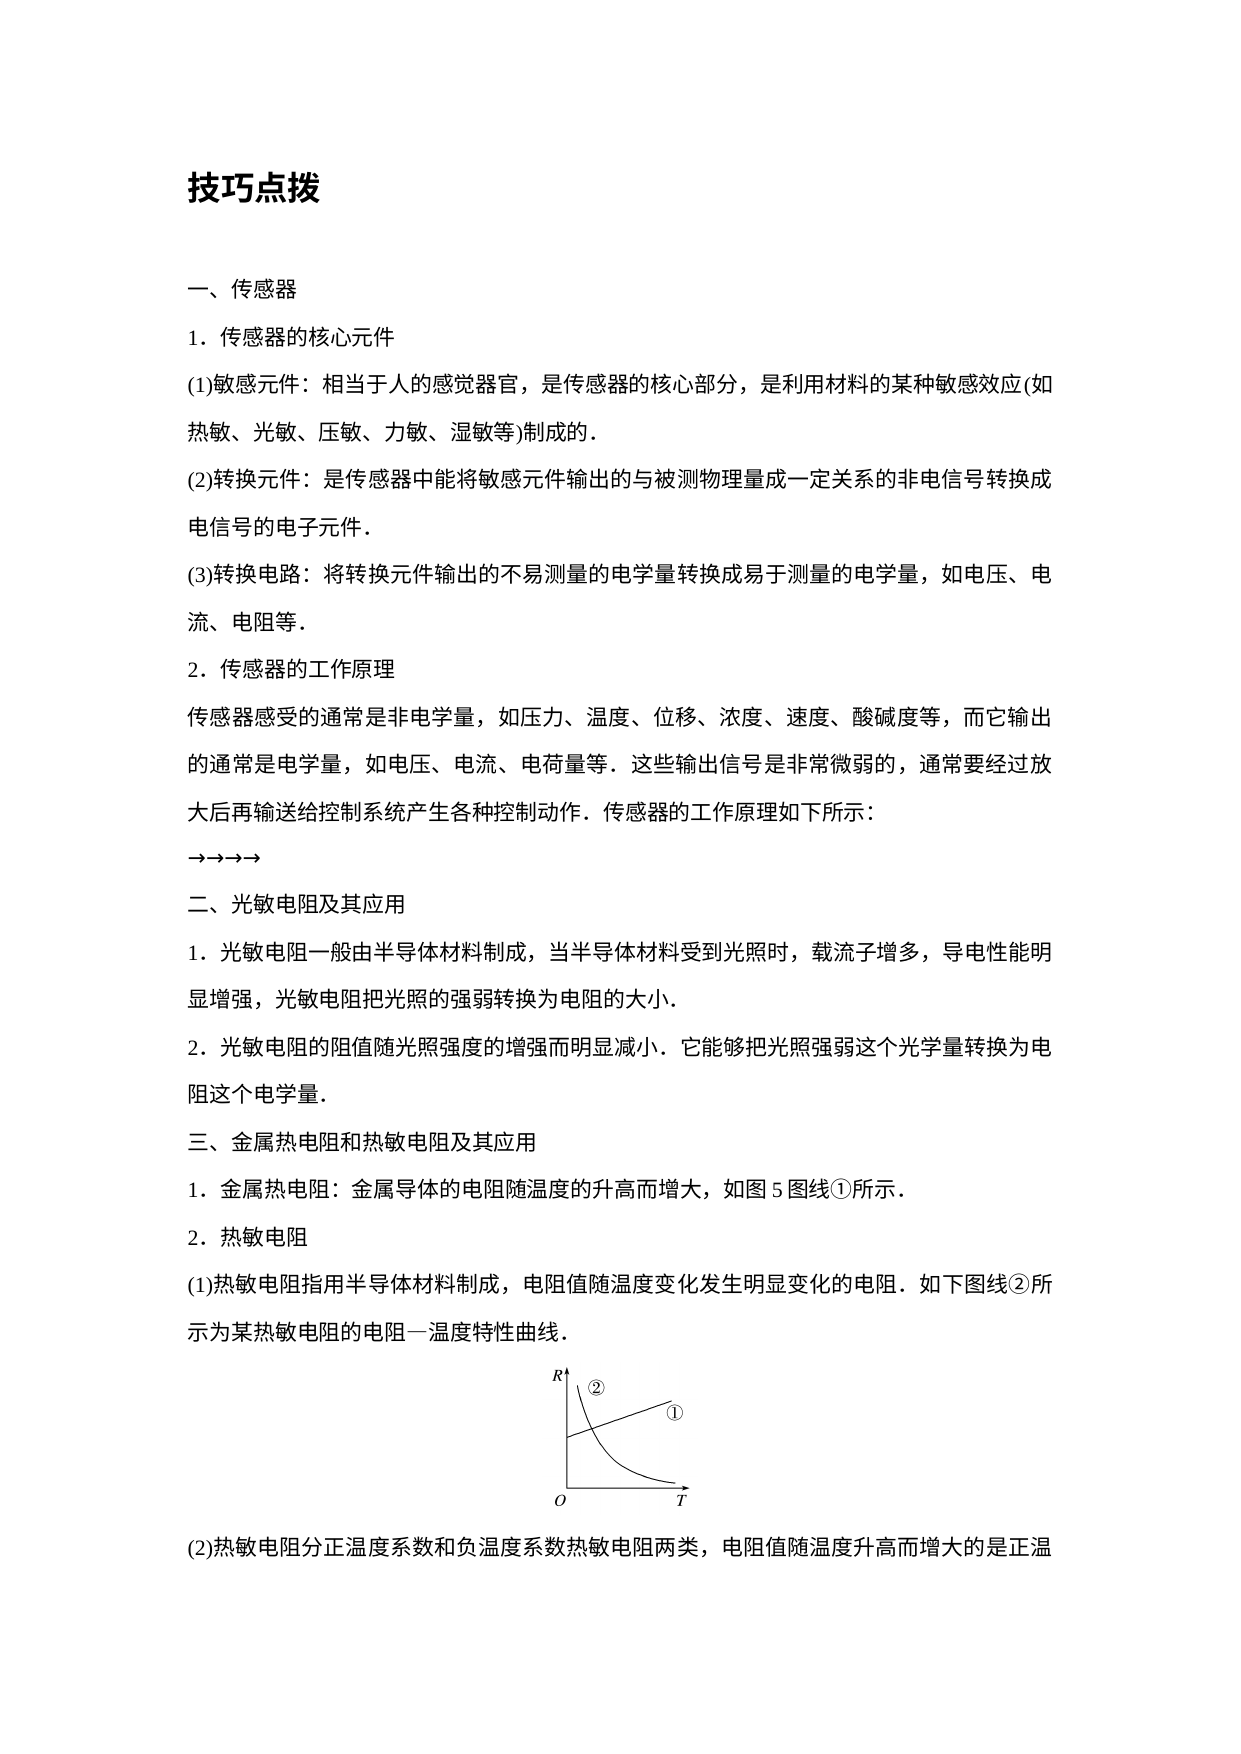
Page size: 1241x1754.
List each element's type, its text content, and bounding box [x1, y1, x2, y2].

text (1)热敏电阻指用半导体材料制成，电阻值随温度变化发生明显变化的电阻．如下图线②所示为某热敏电阻的电阻—温度特性曲线． [187, 1267, 1053, 1346]
text 1．金属热电阻：金属导体的电阻随温度的升高而增大，如图5图线①所示． [187, 1172, 1053, 1204]
text (1)敏感元件：相当于人的感觉器官，是传感器的核心部分，是利用材料的某种敏感效应(如热敏、光敏、压敏、力敏、湿敏等)制成的． [187, 367, 1053, 447]
text 1．传感器的核心元件 [187, 320, 1053, 352]
text 2．传感器的工作原理 [187, 652, 1053, 684]
text 1．光敏电阻一般由半导体材料制成，当半导体材料受到光照时，载流子增多，导电性能明显增强，光敏电阻把光照的强弱转换为电阻的大小． [187, 934, 1053, 1014]
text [187, 1530, 1053, 1561]
picture [541, 1362, 699, 1515]
text 传感器感受的通常是非电学量，如压力、温度、位移、浓度、速度、酸碱度等，而它输出的通常是电学量，如电压、电流、电荷量等．这些输出信号是非常微弱的，通常要经过放大后再输送给控制系统产生各种控制动作．传感器的工作原理如下所示： [187, 700, 1053, 827]
subtitle 技巧点拨 [187, 162, 1053, 210]
text 三、金属热电阻和热敏电阻及其应用 [187, 1124, 1053, 1156]
text →→→→ [187, 842, 1053, 872]
text (2)转换元件：是传感器中能将敏感元件输出的与被测物理量成一定关系的非电信号转换成电信号的电子元件． [187, 462, 1053, 542]
text 2．热敏电阻 [187, 1219, 1053, 1251]
text 一、传感器 [187, 272, 1053, 304]
text 二、光敏电阻及其应用 [187, 887, 1053, 919]
text 2．光敏电阻的阻值随光照强度的增强而明显减小．它能够把光照强弱这个光学量转换为电阻这个电学量． [187, 1029, 1053, 1109]
text (3)转换电路：将转换元件输出的不易测量的电学量转换成易于测量的电学量，如电压、电流、电阻等． [187, 557, 1053, 637]
